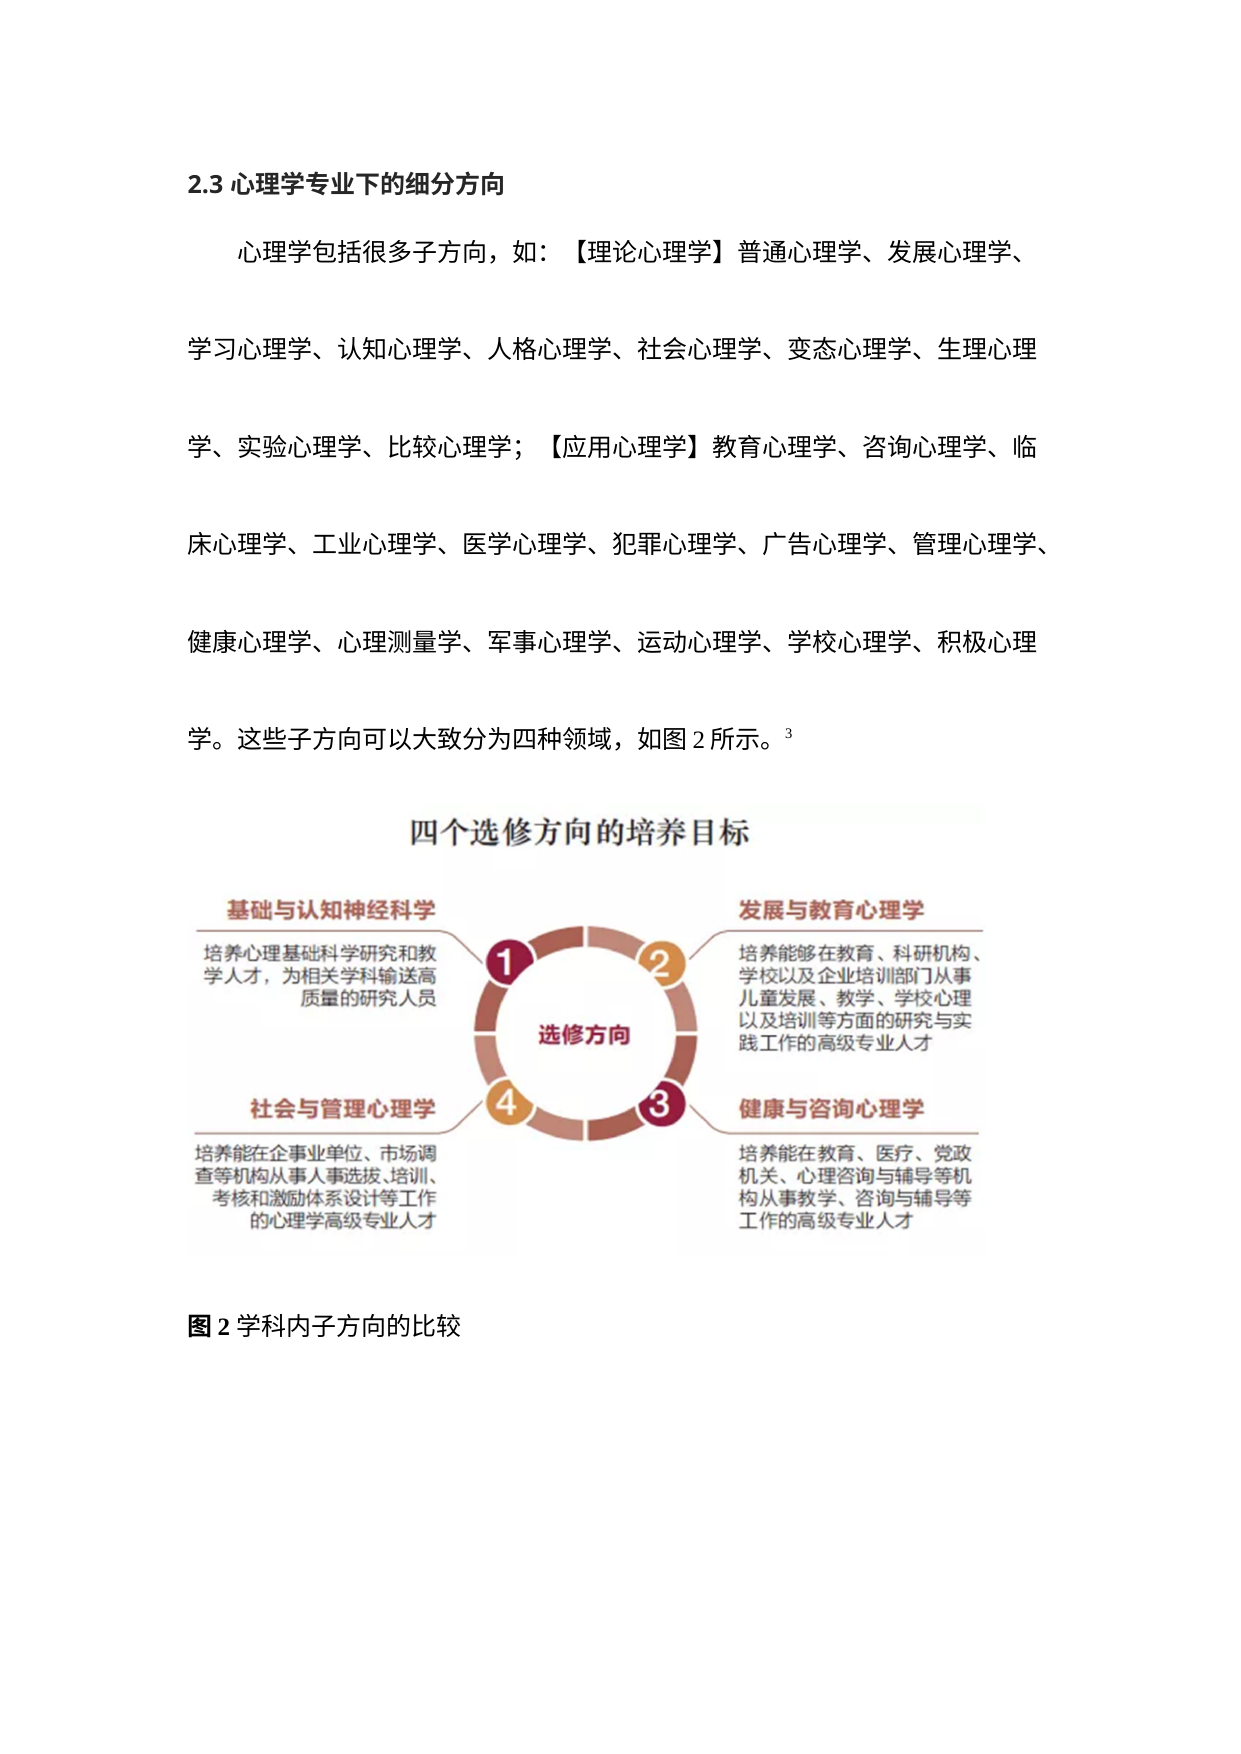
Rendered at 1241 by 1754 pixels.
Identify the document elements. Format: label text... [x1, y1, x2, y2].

text 心理学包括很多子方向，如：【理论心理学】普通心理学、发展心理学、学习心理学、认知心理学、人格心理学、社会心理学、变态心理学、生理心理学、实验心理学、比较心理学；【应用心理学】教育心理学、咨询心理学、临床心理学、工业心理学、医学心理学、犯罪心理学、广告心理学、管理心理学、健康心理学、心理测量学、军事心理学、运动心理学、学校心理学、积极心理学。这些子方向可以大致分为四种领域，如图2所示。 [187, 218, 1053, 770]
text 图2 学科内子方向的比较 [187, 1292, 1053, 1357]
subtitle 2.3 心理学专业下的细分方向 [187, 150, 1053, 215]
picture [187, 804, 987, 1256]
